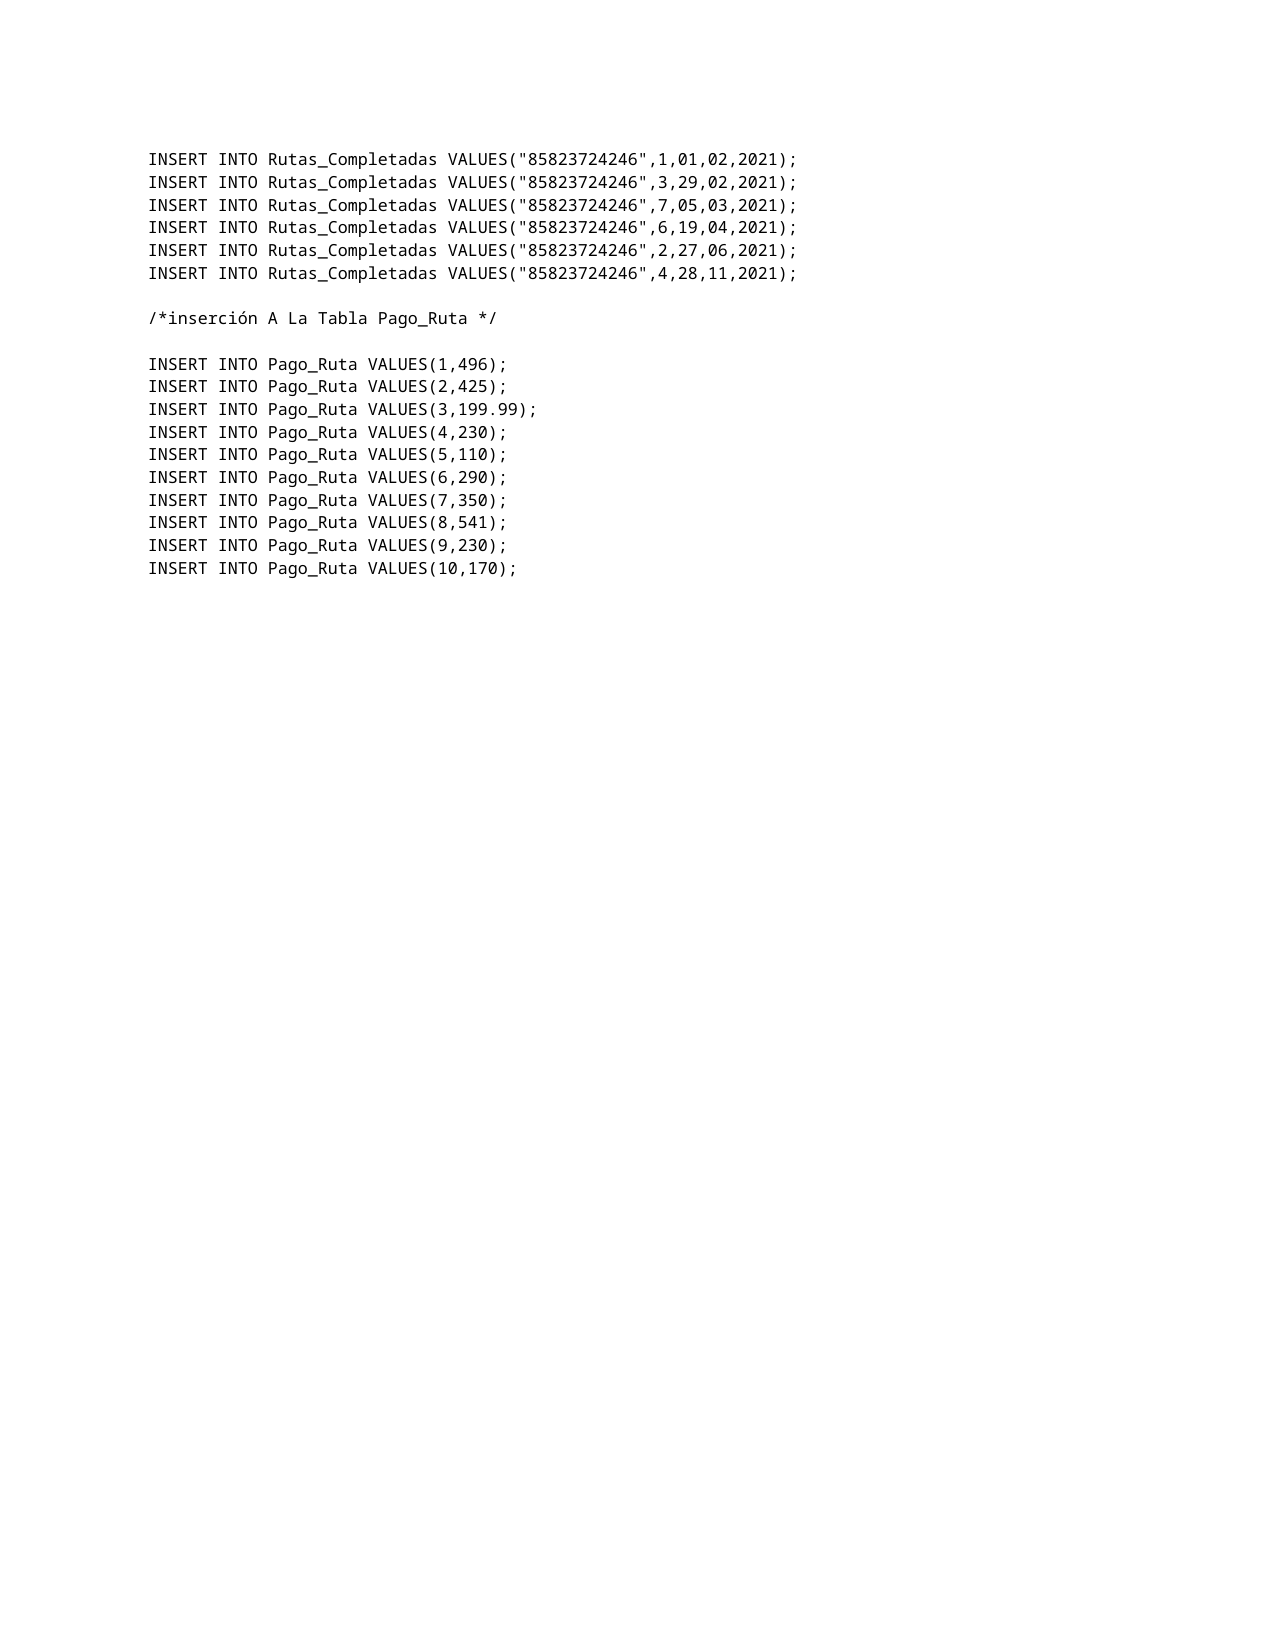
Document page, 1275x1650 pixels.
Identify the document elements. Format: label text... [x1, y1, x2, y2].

text INSERT INTO Rutas_Completadas VALUES("85823724246",3,29,02,2021); [148, 170, 1127, 193]
text INSERT INTO Rutas_Completadas VALUES("85823724246",6,19,04,2021); [148, 216, 1127, 238]
text INSERT INTO Pago_Ruta VALUES(1,496); [148, 352, 1127, 375]
text /*inserción A La Tabla Pago_Ruta */ [148, 307, 1127, 329]
text INSERT INTO Rutas_Completadas VALUES("85823724246",7,05,03,2021); [148, 193, 1127, 216]
text INSERT INTO Rutas_Completadas VALUES("85823724246",4,28,11,2021); [148, 261, 1127, 284]
text INSERT INTO Rutas_Completadas VALUES("85823724246",2,27,06,2021); [148, 238, 1127, 261]
text INSERT INTO Pago_Ruta VALUES(3,199.99); [148, 397, 1127, 420]
text INSERT INTO Pago_Ruta VALUES(8,541); [148, 511, 1127, 534]
text INSERT INTO Pago_Ruta VALUES(5,110); [148, 443, 1127, 466]
text INSERT INTO Rutas_Completadas VALUES("85823724246",1,01,02,2021); [148, 148, 1127, 170]
text INSERT INTO Pago_Ruta VALUES(6,290); [148, 466, 1127, 488]
text INSERT INTO Pago_Ruta VALUES(9,230); [148, 534, 1127, 556]
text INSERT INTO Pago_Ruta VALUES(10,170); [148, 556, 1127, 579]
text INSERT INTO Pago_Ruta VALUES(7,350); [148, 488, 1127, 511]
text INSERT INTO Pago_Ruta VALUES(4,230); [148, 420, 1127, 443]
text INSERT INTO Pago_Ruta VALUES(2,425); [148, 375, 1127, 397]
